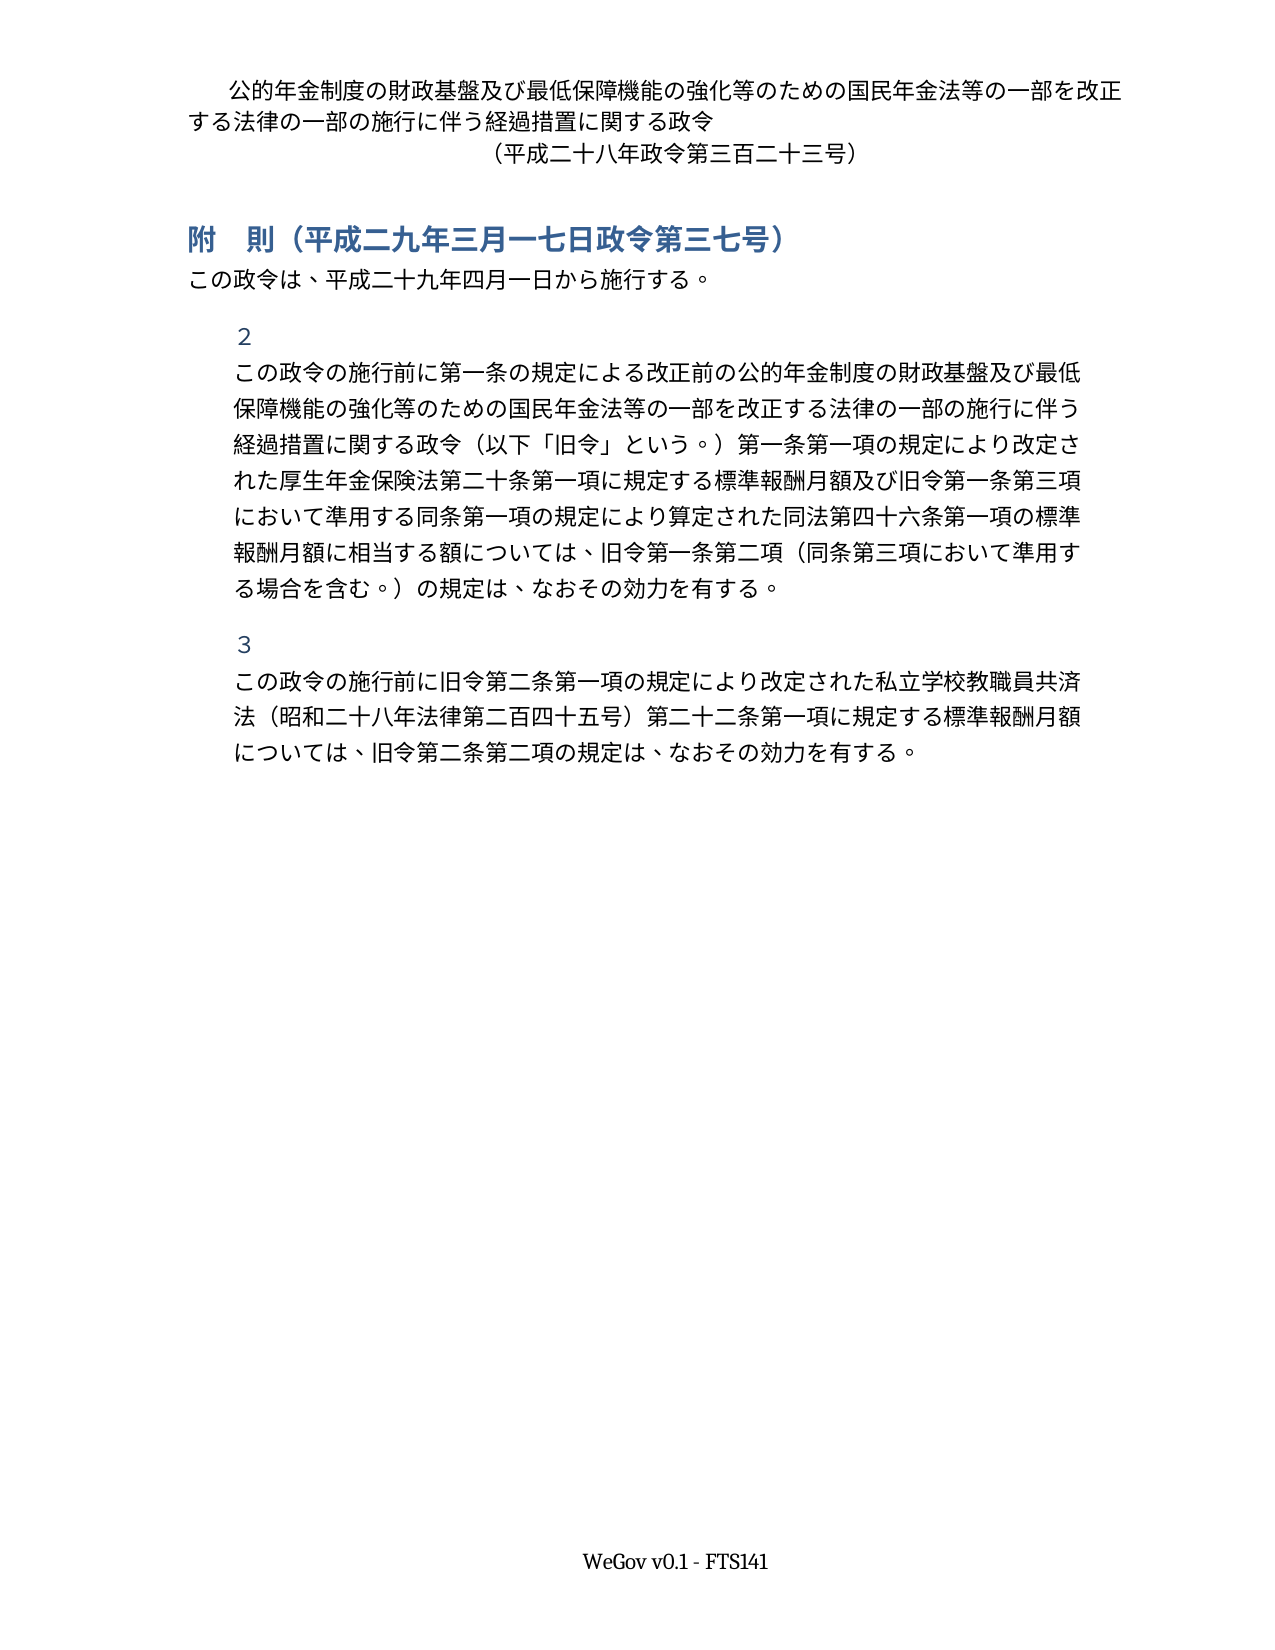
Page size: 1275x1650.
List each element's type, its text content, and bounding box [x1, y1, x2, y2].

subtitle ３ [233, 629, 1087, 661]
text この政令は、平成二十九年四月一日から施行する。 [187, 264, 1087, 296]
text この政令の施行前に第一条の規定による改正前の公的年金制度の財政基盤及び最低保障機能の強化等のための国民年金法等の一部を改正する法律の一部の施行に伴う経過措置に関する政令（以下「旧令」という。）第一条第一項の規定により改定された厚生年金保険法第二十条第一項に規定する標準報酬月額及び旧令第一条第三項において準用する同条第一項の規定により算定された同法第四十六条第一項の標準報酬月額に相当する額については、旧令第一条第二項（同条第三項において準用する場合を含む。）の規定は、なおその効力を有する。 [233, 357, 1087, 604]
text この政令の施行前に旧令第二条第一項の規定により改定された私立学校教職員共済法（昭和二十八年法律第二百四十五号）第二十二条第一項に規定する標準報酬月額については、旧令第二条第二項の規定は、なおその効力を有する。 [233, 665, 1087, 768]
subtitle ２ [233, 321, 1087, 352]
subtitle 附 則（平成二九年三月一七日政令第三七号） [187, 219, 1087, 258]
